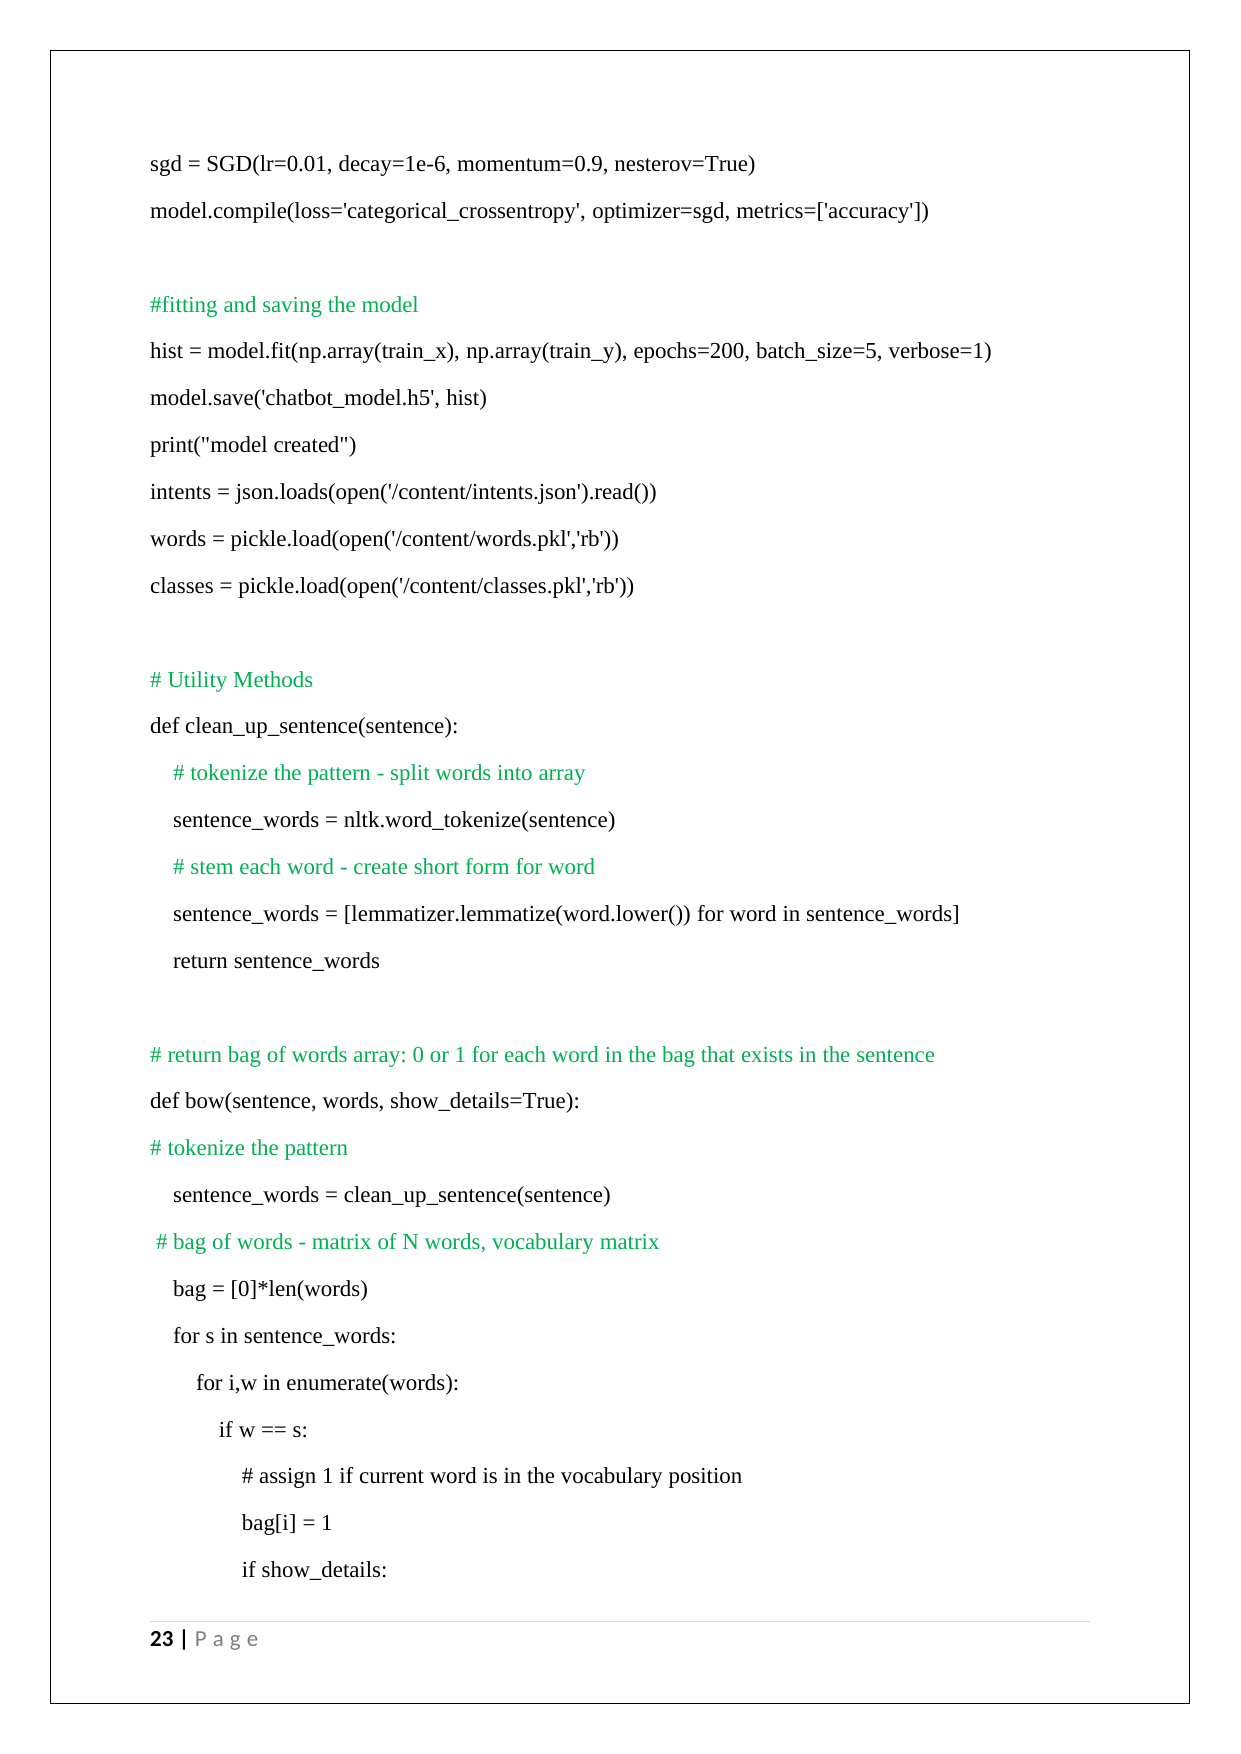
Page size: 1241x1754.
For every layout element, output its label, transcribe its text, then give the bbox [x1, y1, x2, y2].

text # bag of words - matrix of N words, vocabulary matrix [150, 1228, 1090, 1254]
text # stem each word - create short form for word [150, 853, 1090, 879]
text model.compile(loss='categorical_crossentropy', optimizer=sgd, metrics=['accuracy']) [150, 197, 1090, 223]
text # return bag of words array: 0 or 1 for each word in the bag that exists in the sentence [150, 1041, 1090, 1067]
text # tokenize the pattern [150, 1134, 1090, 1161]
text hist = model.fit(np.array(train_x), np.array(train_y), epochs=200, batch_size=5, verbose=1) [150, 337, 1090, 364]
text # tokenize the pattern - split words into array [150, 759, 1090, 786]
text intents = json.loads(open('/content/intents.json').read()) [150, 478, 1090, 504]
text bag = [0]*len(words) [150, 1275, 1090, 1301]
text if w == s: [150, 1416, 1090, 1442]
text sentence_words = [lemmatizer.lemmatize(word.lower()) for word in sentence_words] [150, 900, 1090, 926]
text def clean_up_sentence(sentence): [150, 712, 1090, 739]
text for i,w in enumerate(words): [150, 1369, 1090, 1395]
text bag[i] = 1 [150, 1509, 1090, 1536]
text classes = pickle.load(open('/content/classes.pkl','rb')) [150, 572, 1090, 598]
text words = pickle.load(open('/content/words.pkl','rb')) [150, 525, 1090, 551]
text print("model created") [150, 431, 1090, 458]
text #fitting and saving the model [150, 291, 1090, 317]
text sentence_words = nltk.word_tokenize(sentence) [150, 806, 1090, 833]
text for s in sentence_words: [150, 1322, 1090, 1348]
text sgd = SGD(lr=0.01, decay=1e-6, momentum=0.9, nesterov=True) [150, 150, 1090, 176]
text if show_details: [150, 1556, 1090, 1583]
text def bow(sentence, words, show_details=True): [150, 1087, 1090, 1114]
text return sentence_words [150, 947, 1090, 973]
text # assign 1 if current word is in the vocabulary position [150, 1462, 1090, 1489]
text # Utility Methods [150, 666, 1090, 692]
text model.save('chatbot_model.h5', hist) [150, 384, 1090, 411]
text sentence_words = clean_up_sentence(sentence) [150, 1181, 1090, 1208]
